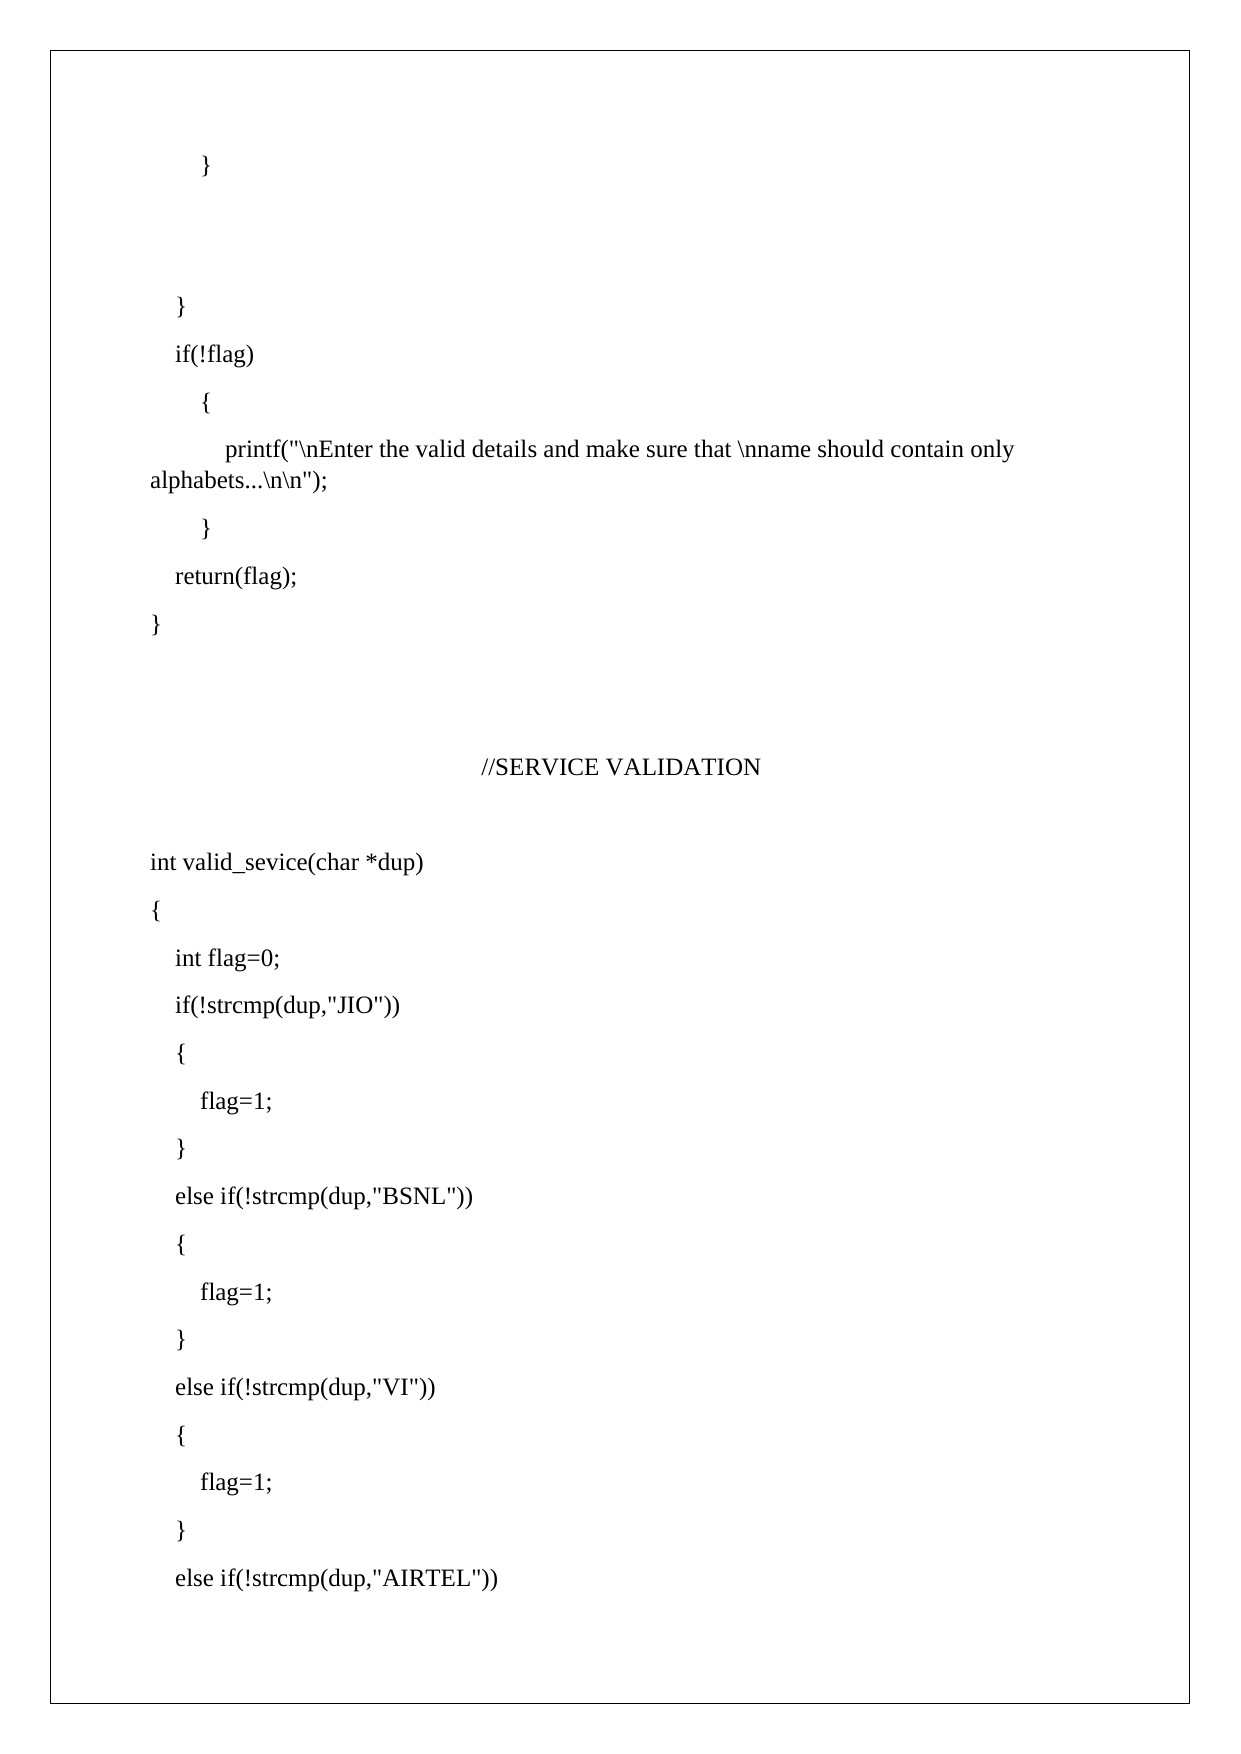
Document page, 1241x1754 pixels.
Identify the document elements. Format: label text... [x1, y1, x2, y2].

text flag=1; [150, 1277, 1090, 1305]
text } [150, 609, 1090, 637]
text } [150, 1324, 1090, 1353]
text } [150, 1515, 1090, 1544]
text { [150, 387, 1090, 416]
text else if(!strcmp(dup,"BSNL")) [150, 1181, 1090, 1210]
text int flag=0; [150, 943, 1090, 971]
text { [150, 1229, 1090, 1258]
text } [150, 291, 1090, 320]
text } [150, 150, 1090, 179]
text { [150, 1420, 1090, 1448]
text if(!strcmp(dup,"JIO")) [150, 990, 1090, 1019]
text { [150, 895, 1090, 924]
text } [150, 1133, 1090, 1162]
text //SERVICE VALIDATION [150, 752, 1090, 781]
text { [150, 1038, 1090, 1067]
text } [150, 513, 1090, 542]
text printf("\nEnter the valid details and make sure that \nname should contain only alphabets...\n\n"); [150, 434, 1090, 494]
text flag=1; [150, 1086, 1090, 1114]
text flag=1; [150, 1467, 1090, 1496]
text else if(!strcmp(dup,"AIRTEL")) [150, 1563, 1090, 1592]
text if(!flag) [150, 339, 1090, 368]
text return(flag); [150, 561, 1090, 590]
text else if(!strcmp(dup,"VI")) [150, 1372, 1090, 1401]
text int valid_sevice(char *dup) [150, 847, 1090, 876]
